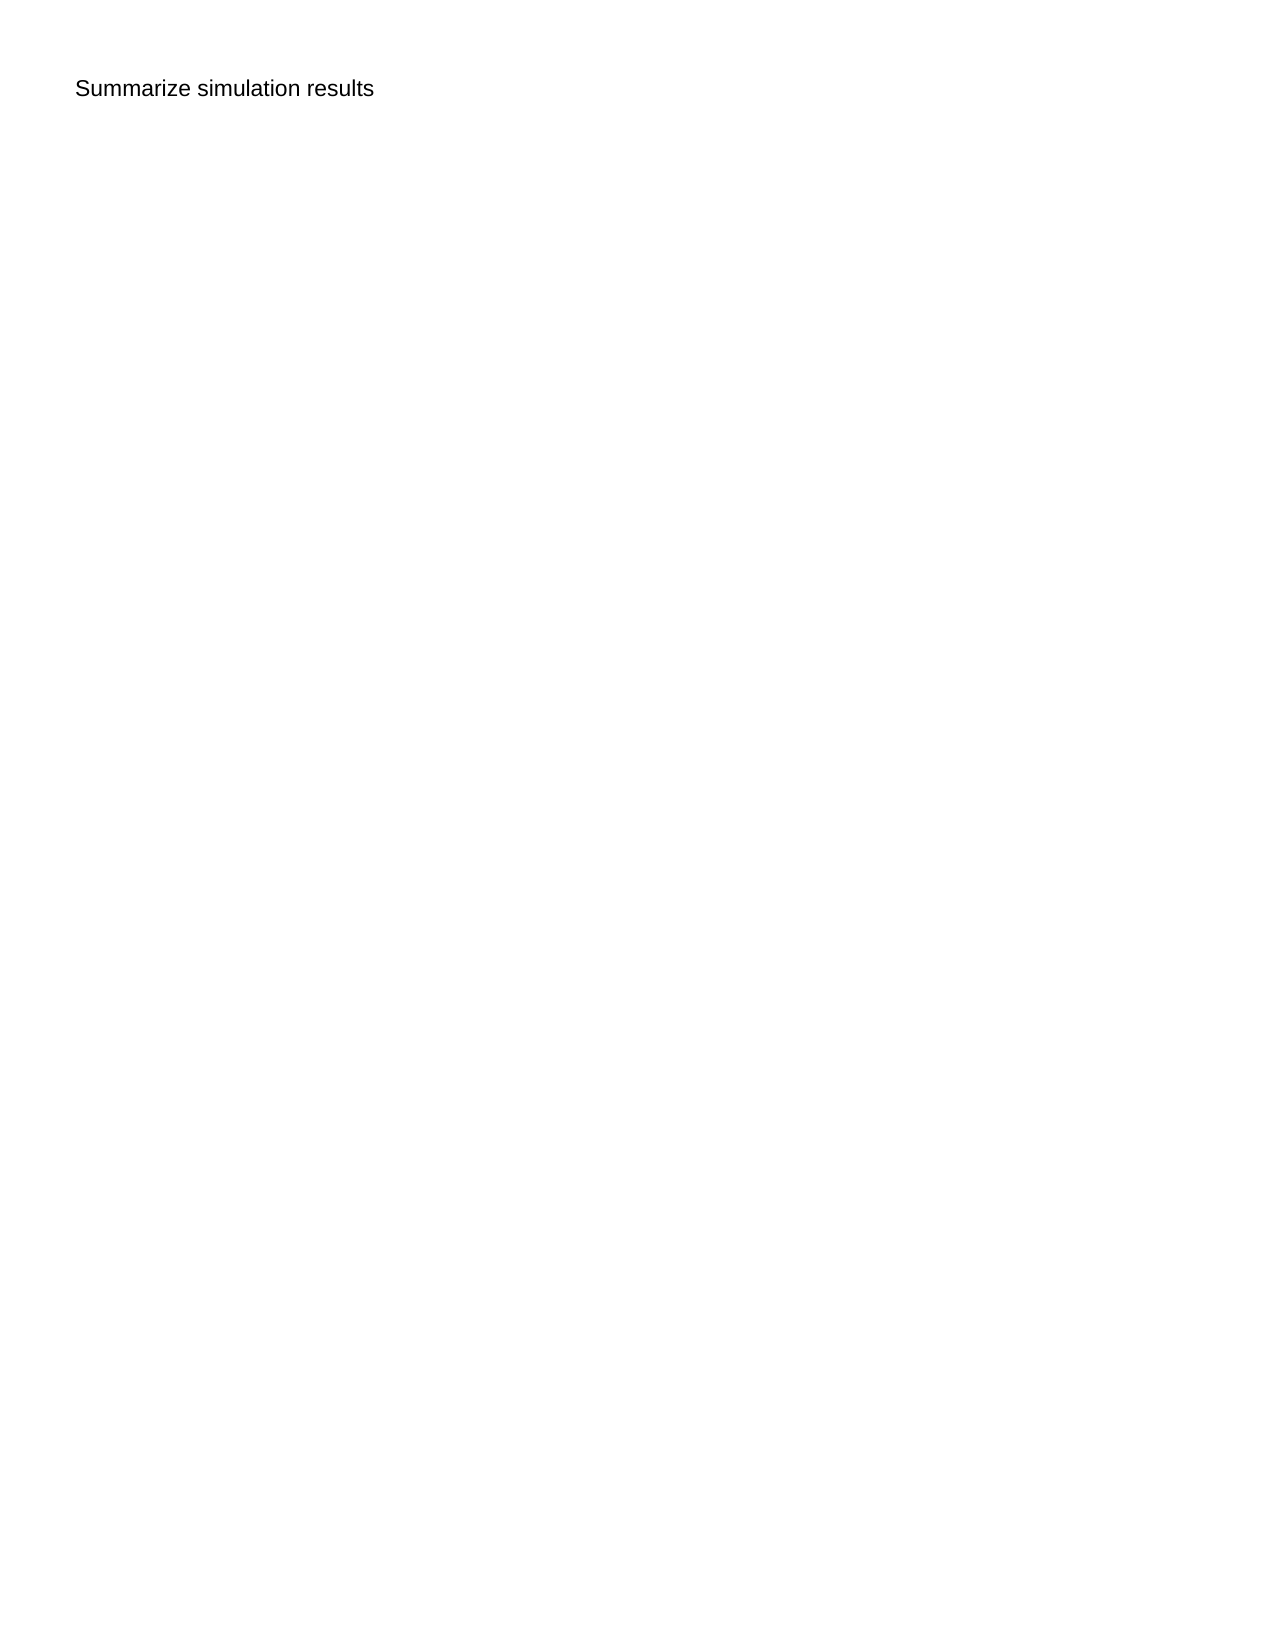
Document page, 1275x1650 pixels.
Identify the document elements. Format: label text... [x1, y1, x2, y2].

text Summarize simulation results [75, 75, 1200, 101]
